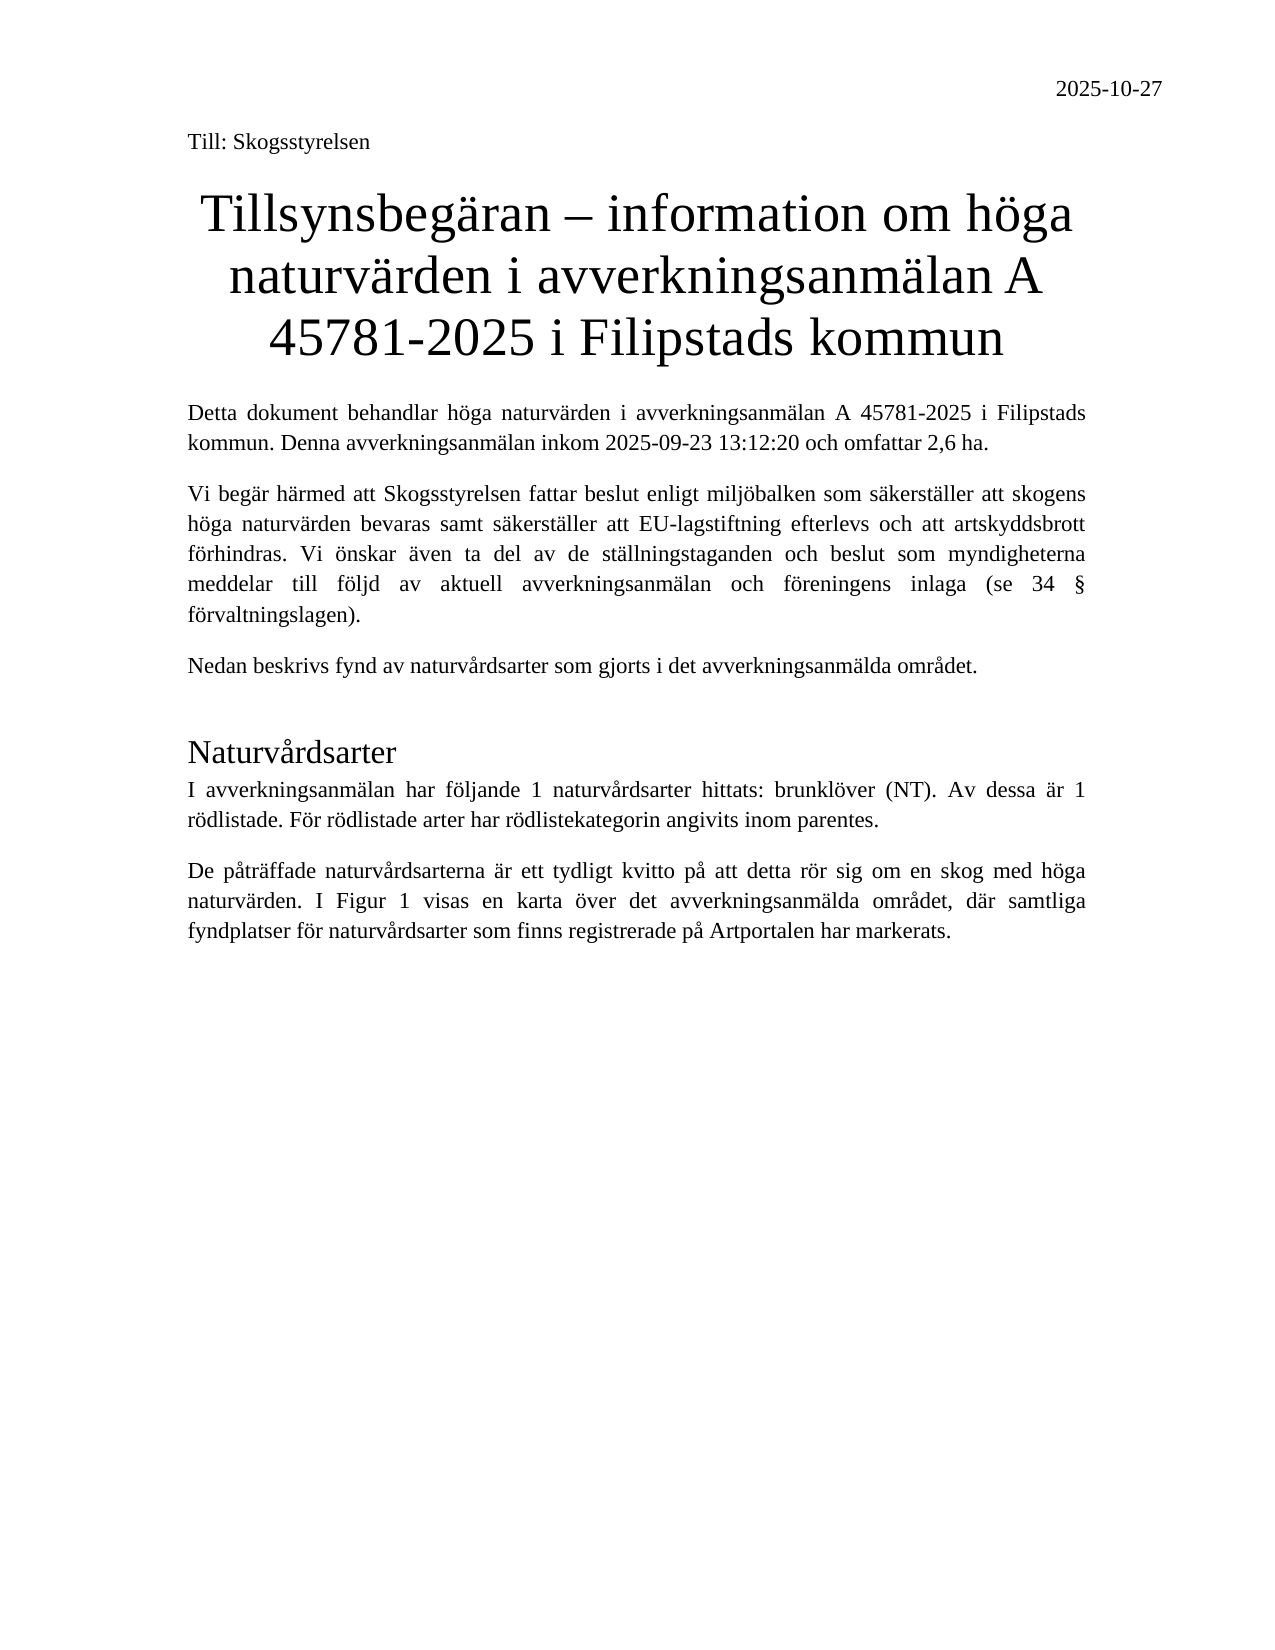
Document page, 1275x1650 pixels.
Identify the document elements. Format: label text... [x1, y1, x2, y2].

text Nedan beskrivs fynd av naturvårdsarter som gjorts i det avverkningsanmälda området. [187, 652, 1087, 678]
text Detta dokument behandlar höga naturvärden i avverkningsanmälan A 45781-2025 i Filipstads kommun. Denna avverkningsanmälan inkom 2025-09-23 13:12:20 och omfattar 2,6 ha. [187, 398, 1087, 455]
subtitle Naturvårdsarter [187, 732, 1087, 770]
text De påträffade naturvårdsarterna är ett tydligt kvitto på att detta rör sig om en skog med höga naturvärden. I Figur 1 visas en karta över det avverkningsanmälda området, där samtliga fyndplatser för naturvårdsarter som finns registrerade på Artportalen har markerats. [187, 857, 1087, 944]
text Vi begär härmed att Skogsstyrelsen fattar beslut enligt miljöbalken som säkerställer att skogens höga naturvärden bevaras samt säkerställer att EU-lagstiftning efterlevs och att artskyddsbrott förhindras. Vi önskar även ta del av de ställningstaganden och beslut som myndigheterna meddelar till följd av aktuell avverkningsanmälan och föreningens inlaga (se 34 § förvaltningslagen). [187, 480, 1087, 627]
title Tillsynsbegäran – information om höga naturvärden i avverkningsanmälan A 45781-2025 i Filipstads kommun [187, 180, 1087, 367]
text I avverkningsanmälan har följande 1 naturvårdsarter hittats: brunklöver (NT). Av dessa är 1 rödlistade. För rödlistade arter har rödlistekategorin angivits inom parentes. [187, 776, 1087, 832]
